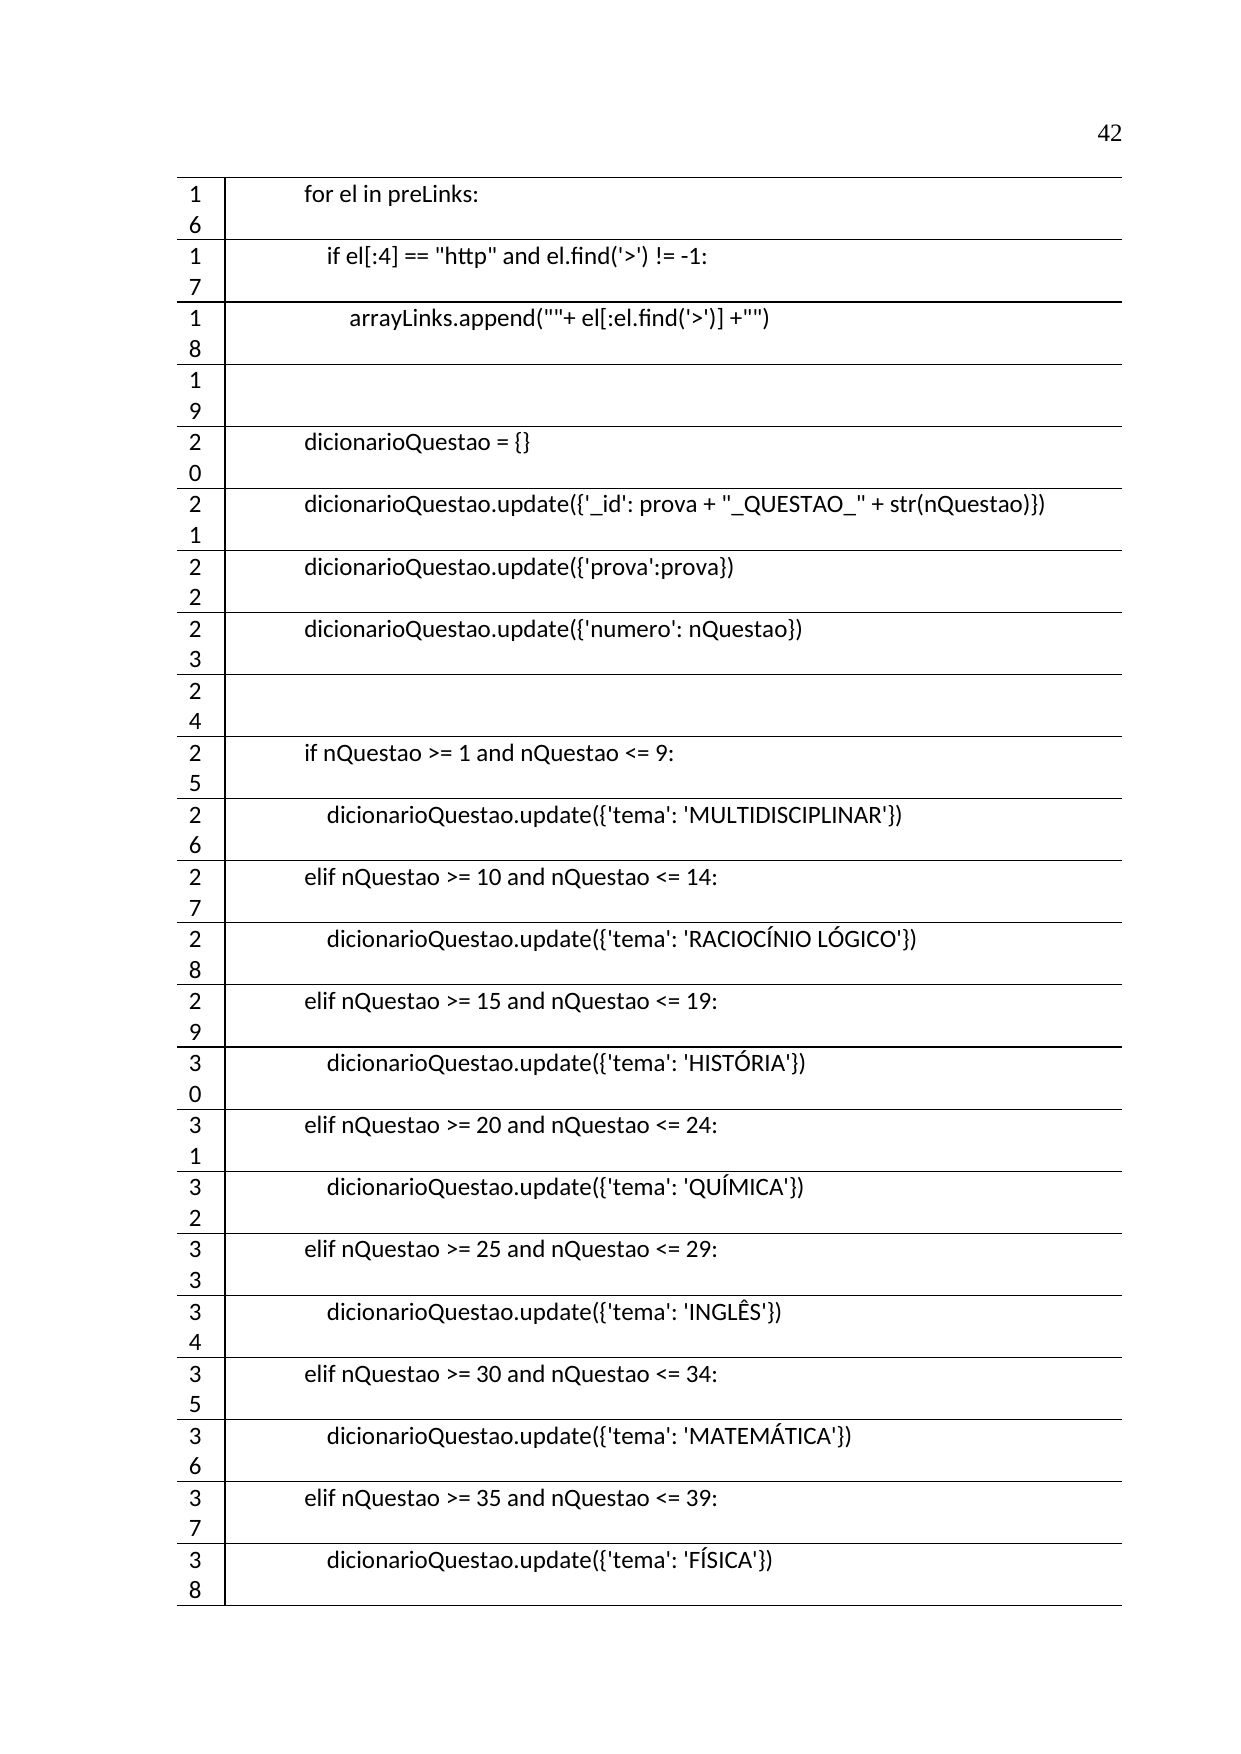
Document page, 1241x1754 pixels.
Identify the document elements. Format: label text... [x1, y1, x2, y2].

table_cell elif nQuestao >= 35 and nQuestao <= 39: [226, 1482, 1122, 1543]
table_cell 35 [177, 1358, 224, 1419]
table_cell 26 [177, 799, 224, 860]
table_cell dicionarioQuestao.update({'prova':prova}) [226, 551, 1122, 612]
table_cell 24 [177, 675, 224, 736]
table_cell elif nQuestao >= 10 and nQuestao <= 14: [226, 861, 1122, 922]
table_cell 27 [177, 861, 224, 922]
table_cell 31 [177, 1110, 224, 1171]
table_cell 32 [177, 1172, 224, 1233]
table_cell 17 [177, 240, 224, 301]
table_cell 30 [177, 1048, 224, 1108]
table_cell dicionarioQuestao.update({'tema': 'QUÍMICA'}) [226, 1172, 1122, 1233]
table_cell dicionarioQuestao.update({'tema': 'MULTIDISCIPLINAR'}) [226, 799, 1122, 860]
table_cell dicionarioQuestao.update({'tema': 'RACIOCÍNIO LÓGICO'}) [226, 923, 1122, 984]
table_cell if el[:4] == "http" and el.find('>') != -1: [226, 240, 1122, 301]
table_cell 36 [177, 1420, 224, 1481]
table_cell [226, 365, 1122, 426]
table_cell dicionarioQuestao.update({'numero': nQuestao}) [226, 613, 1122, 674]
table_cell [226, 675, 1122, 736]
table_cell arrayLinks.append(""+ el[:el.find('>')] +"") [226, 303, 1122, 363]
table_cell 34 [177, 1296, 224, 1357]
table_cell dicionarioQuestao.update({'tema': 'HISTÓRIA'}) [226, 1048, 1122, 1108]
table_cell elif nQuestao >= 20 and nQuestao <= 24: [226, 1110, 1122, 1171]
table_cell dicionarioQuestao.update({'_id': prova + "_QUESTAO_" + str(nQuestao)}) [226, 489, 1122, 550]
table_cell elif nQuestao >= 30 and nQuestao <= 34: [226, 1358, 1122, 1419]
table_cell if nQuestao >= 1 and nQuestao <= 9: [226, 737, 1122, 798]
table_cell 29 [177, 985, 224, 1046]
table_cell dicionarioQuestao = {} [226, 427, 1122, 488]
table_cell 20 [177, 427, 224, 488]
table_cell 16 [177, 178, 224, 239]
table_cell dicionarioQuestao.update({'tema': 'INGLÊS'}) [226, 1296, 1122, 1357]
table_cell 25 [177, 737, 224, 798]
table_cell 33 [177, 1234, 224, 1295]
table_cell 28 [177, 923, 224, 984]
table_cell dicionarioQuestao.update({'tema': 'MATEMÁTICA'}) [226, 1420, 1122, 1481]
table_cell 18 [177, 303, 224, 363]
table_cell 23 [177, 613, 224, 674]
table_cell 22 [177, 551, 224, 612]
table_cell 21 [177, 489, 224, 550]
table_cell 37 [177, 1482, 224, 1543]
table_cell 19 [177, 365, 224, 426]
table_cell elif nQuestao >= 25 and nQuestao <= 29: [226, 1234, 1122, 1295]
table_cell for el in preLinks: [226, 178, 1122, 239]
table_cell 38 [177, 1544, 224, 1605]
table_cell elif nQuestao >= 15 and nQuestao <= 19: [226, 985, 1122, 1046]
table_cell dicionarioQuestao.update({'tema': 'FÍSICA'}) [226, 1544, 1122, 1605]
